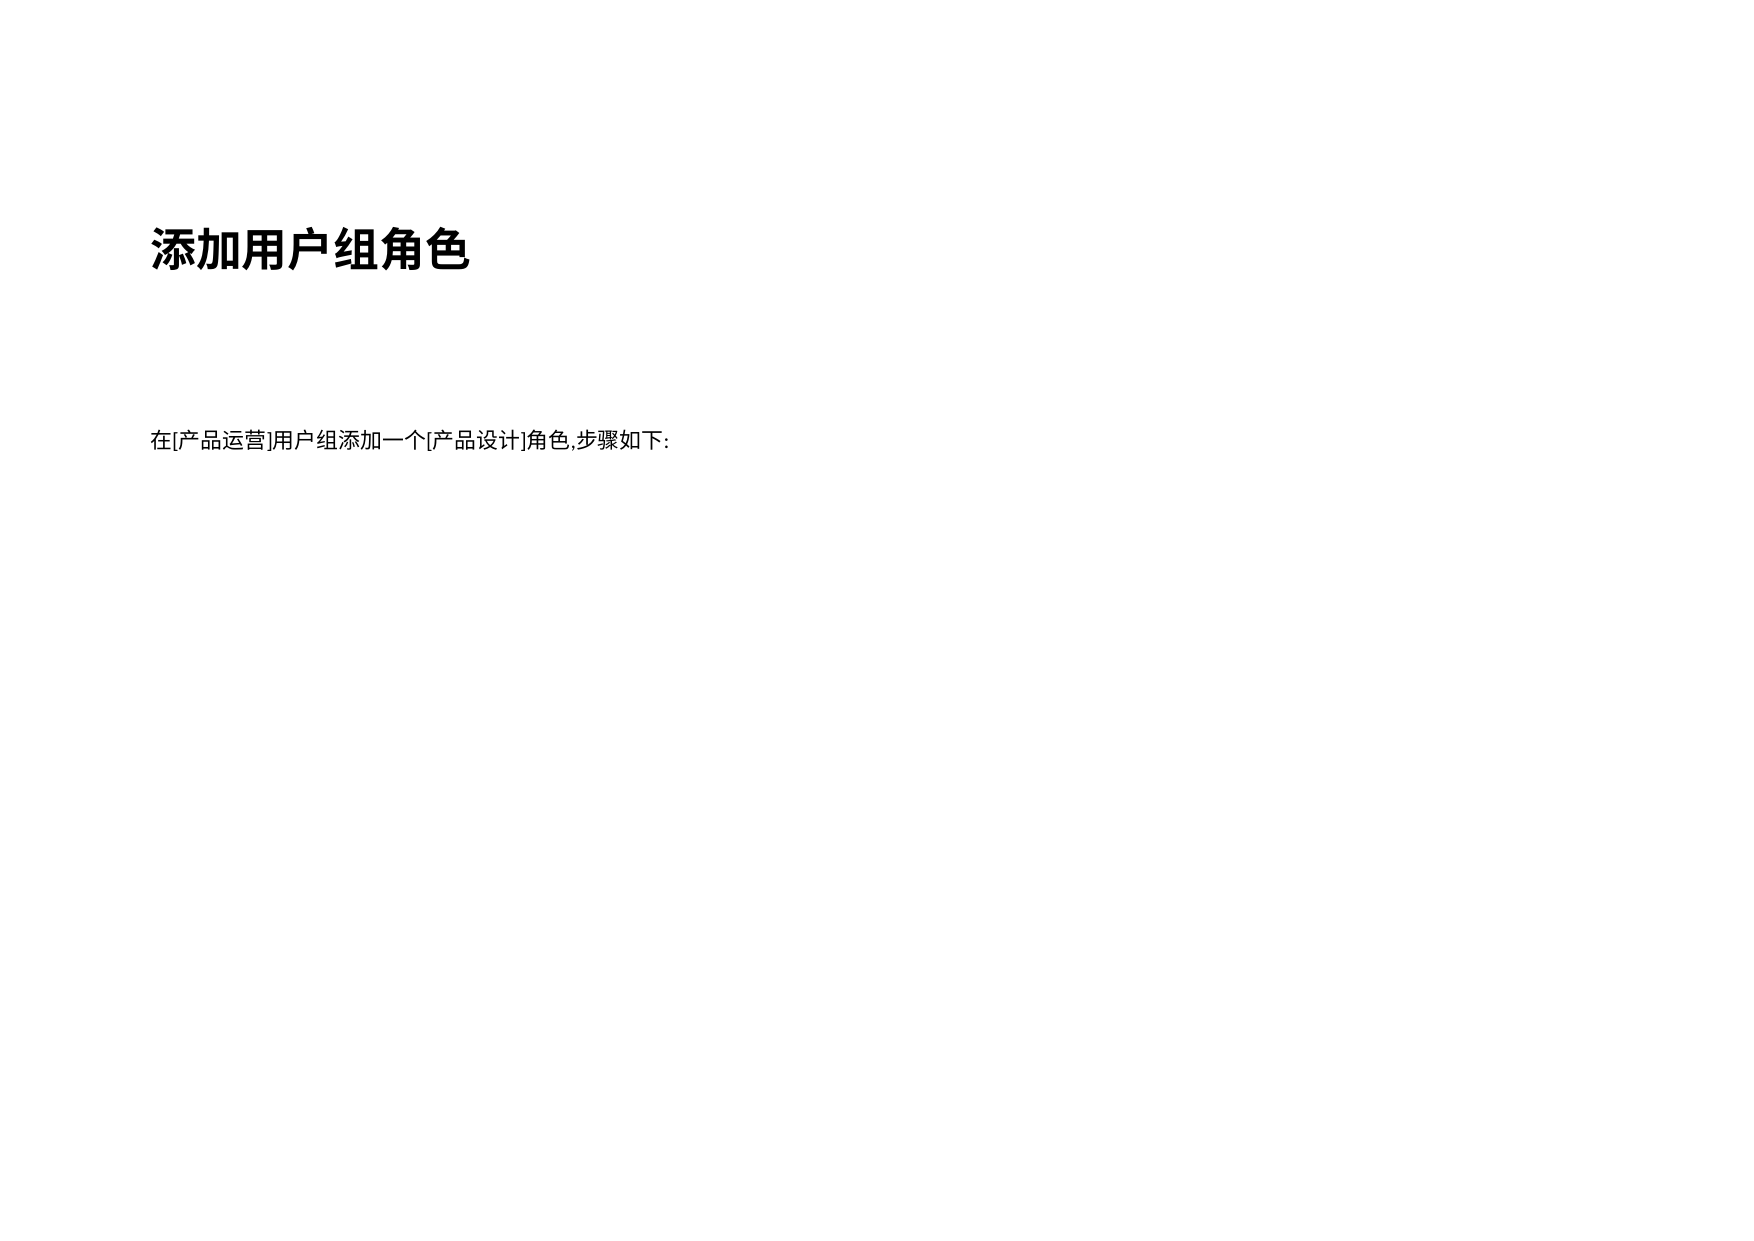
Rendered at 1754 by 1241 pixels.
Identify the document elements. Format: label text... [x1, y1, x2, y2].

subtitle 添加用户组角色 [150, 198, 1604, 295]
text 在[产品运营]用户组添加一个[产品设计]角色,步骤如下: [150, 423, 1604, 456]
